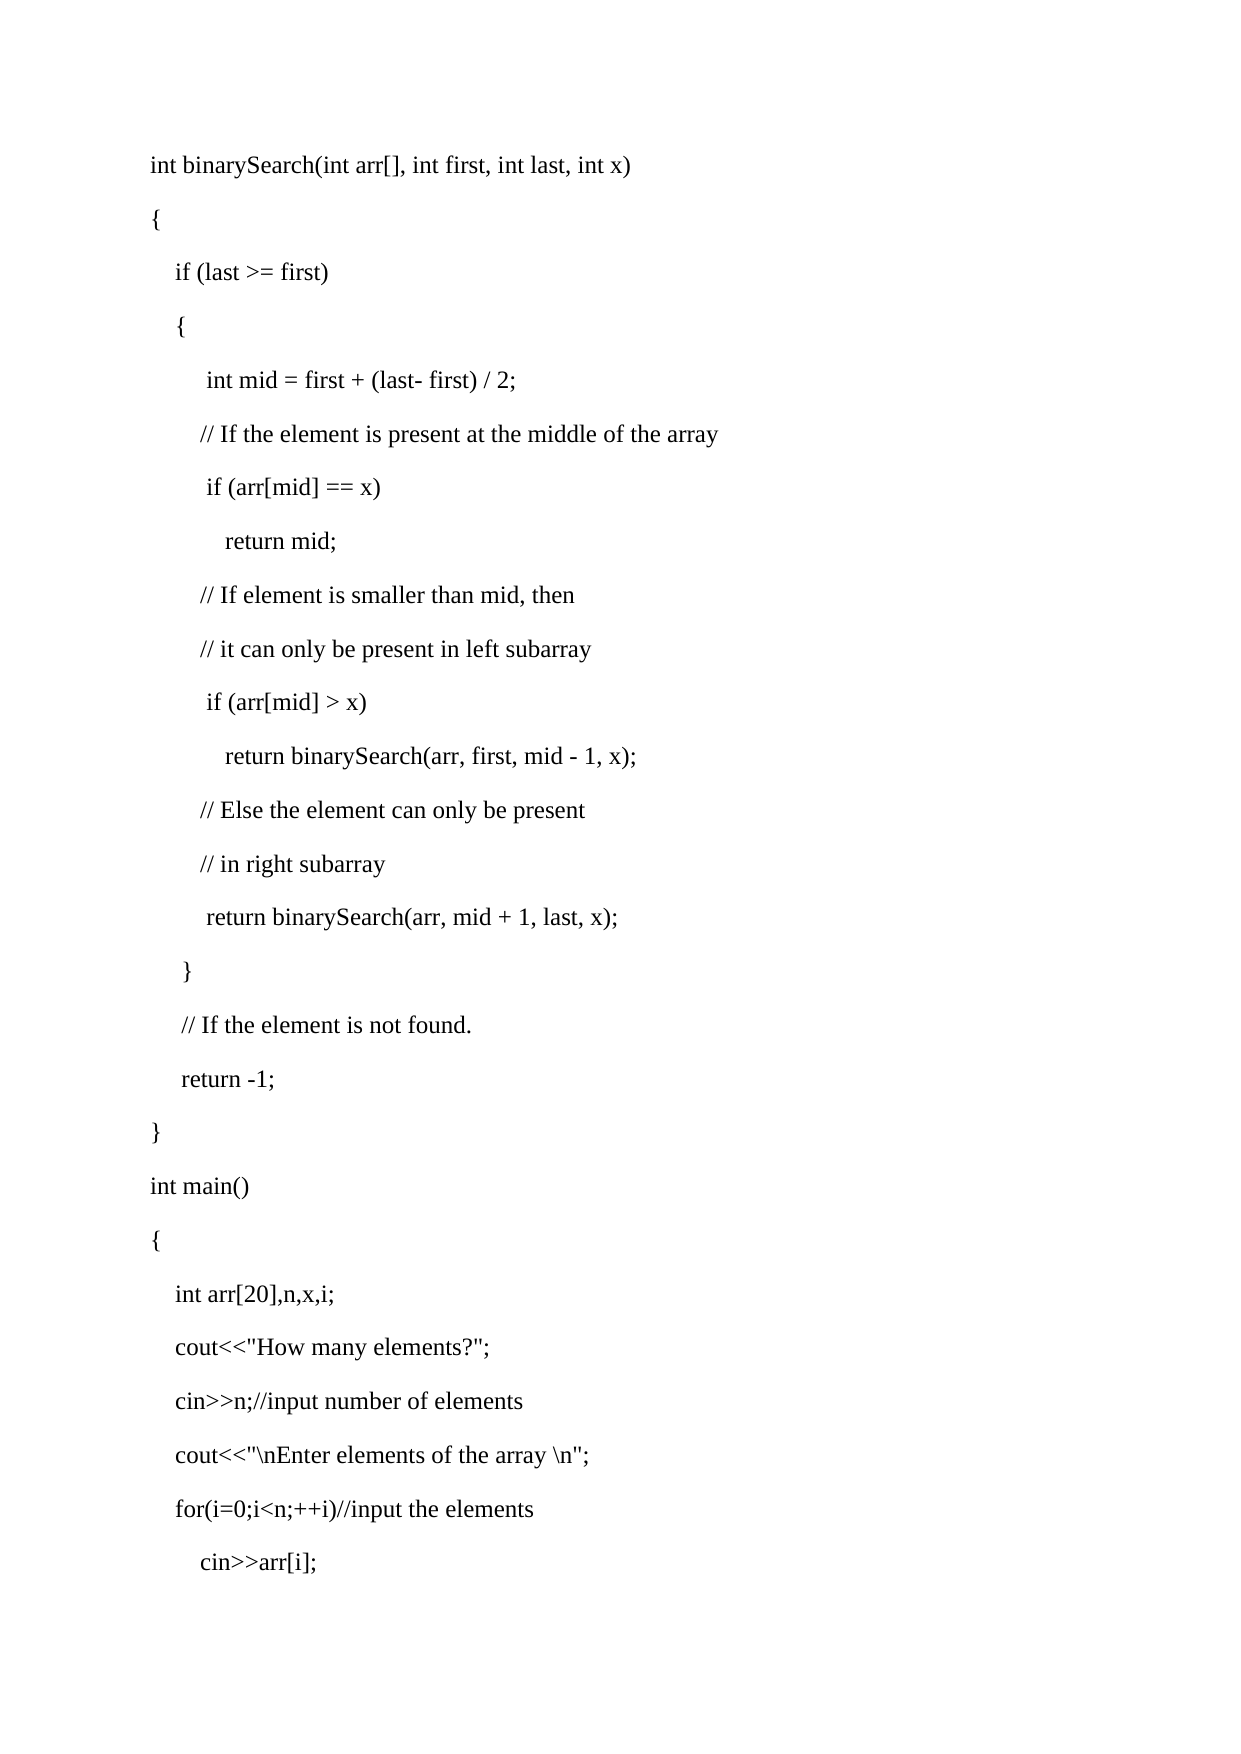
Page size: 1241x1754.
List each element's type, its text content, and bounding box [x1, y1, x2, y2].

text { [150, 204, 1090, 232]
text if (last >= first) [150, 257, 1090, 286]
text return binarySearch(arr, first, mid - 1, x); [150, 741, 1090, 770]
text if (arr[mid] == x) [150, 472, 1090, 501]
text cin>>arr[i]; [150, 1547, 1090, 1576]
text // Else the element can only be present [150, 795, 1090, 824]
text // If the element is not found. [150, 1010, 1090, 1039]
text return binarySearch(arr, mid + 1, last, x); [150, 902, 1090, 931]
text if (arr[mid] > x) [150, 687, 1090, 716]
text { [150, 1225, 1090, 1254]
text return mid; [150, 526, 1090, 555]
text int arr[20],n,x,i; [150, 1279, 1090, 1307]
text cin>>n;//input number of elements [150, 1386, 1090, 1415]
text } [150, 1117, 1090, 1146]
text int main() [150, 1171, 1090, 1200]
text // If the element is present at the middle of the array [150, 419, 1090, 447]
text } [150, 956, 1090, 985]
text // it can only be present in left subarray [150, 634, 1090, 662]
text // If element is smaller than mid, then [150, 580, 1090, 609]
text cout<<"\nEnter elements of the array \n"; [150, 1440, 1090, 1469]
text int mid = first + (last- first) / 2; [150, 365, 1090, 394]
text // in right subarray [150, 849, 1090, 877]
text return -1; [150, 1064, 1090, 1092]
text int binarySearch(int arr[], int first, int last, int x) [150, 150, 1090, 179]
text for(i=0;i<n;++i)//input the elements [150, 1494, 1090, 1522]
text cout<<"How many elements?"; [150, 1332, 1090, 1361]
text { [150, 311, 1090, 340]
